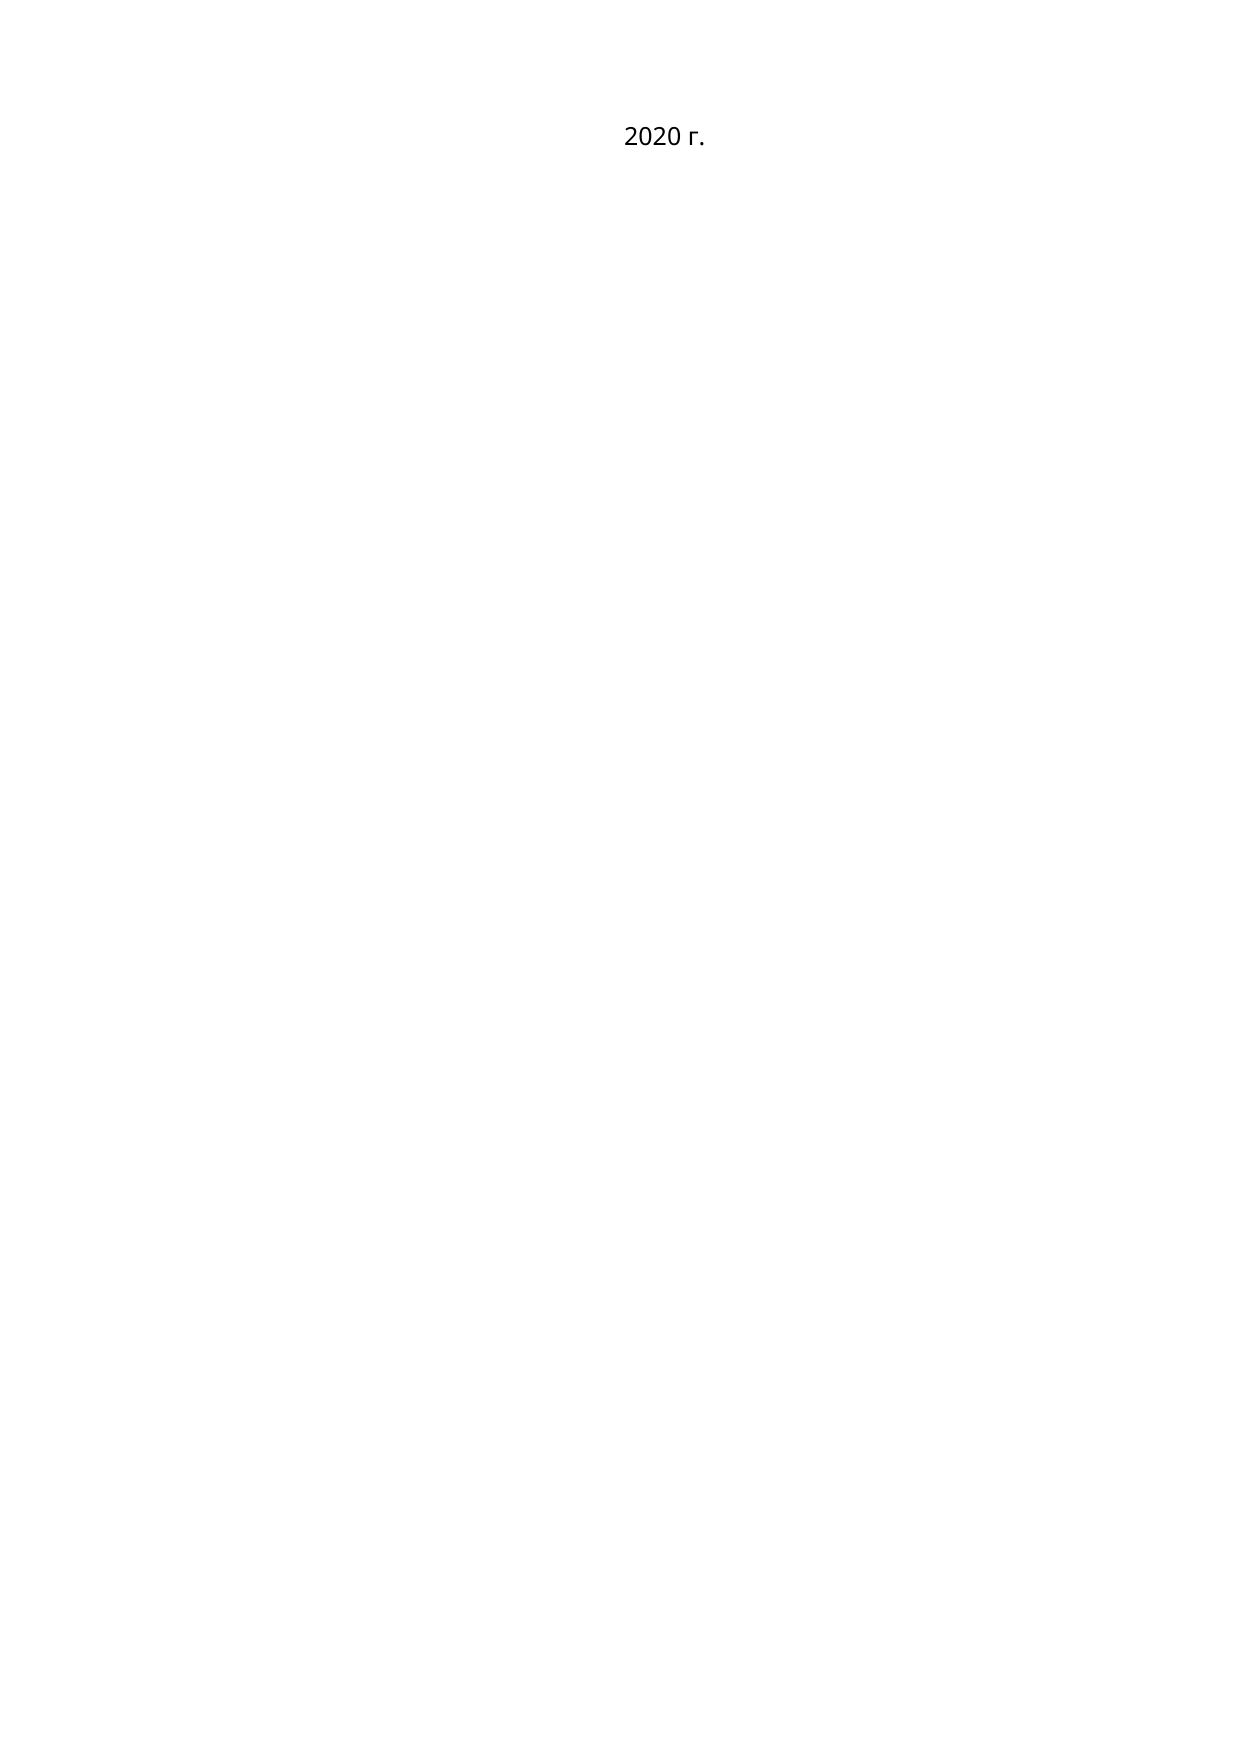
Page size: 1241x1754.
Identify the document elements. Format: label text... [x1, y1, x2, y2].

text 2020 г. [177, 118, 1152, 152]
